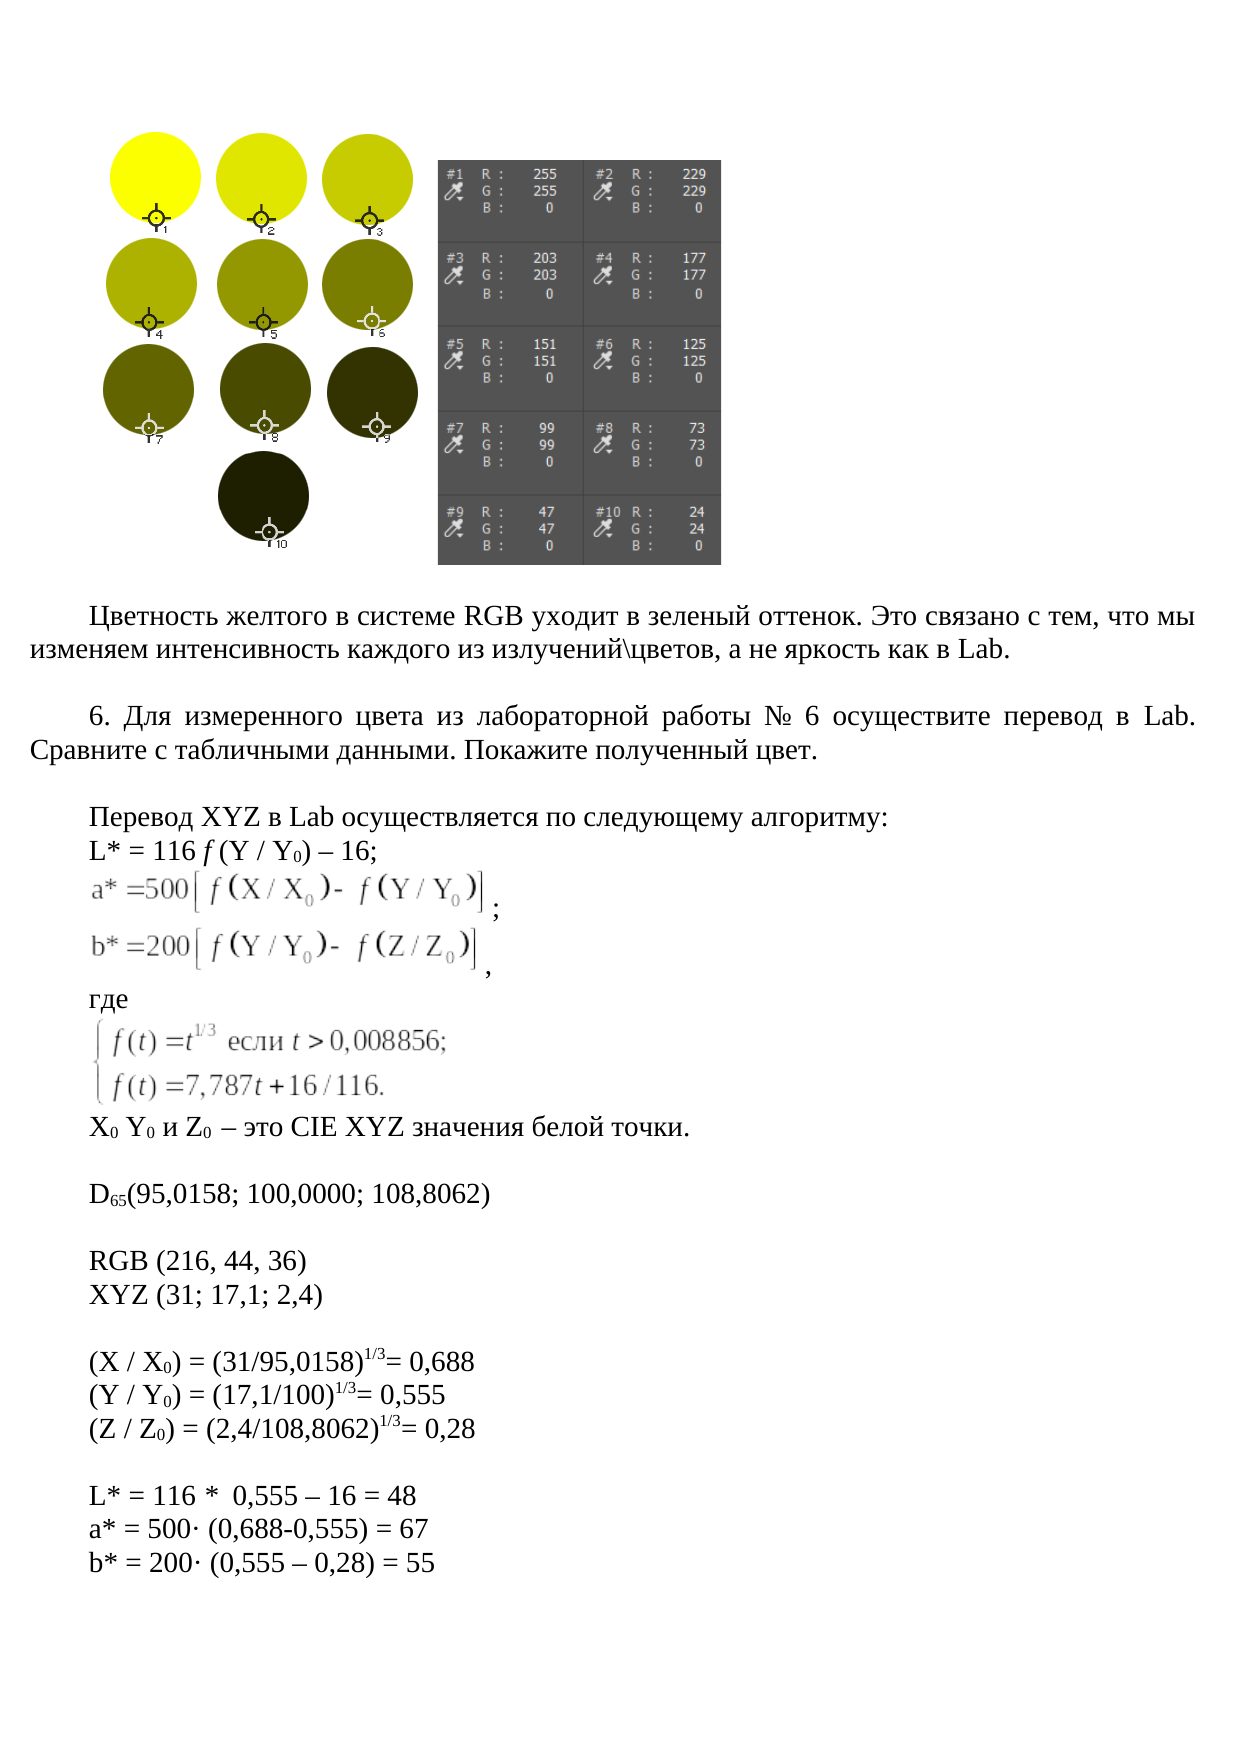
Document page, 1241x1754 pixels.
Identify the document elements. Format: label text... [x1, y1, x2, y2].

text ; [29, 866, 1196, 923]
text , [29, 923, 1196, 981]
picture [88, 118, 722, 565]
text L* = 116 * 0,555 – 16 = 48 [29, 1478, 1196, 1512]
text Перевод XYZ в Lab осуществляется по следующему алгоритму: [29, 799, 1196, 833]
text (Y / Y0) = (17,1/100)1/3= 0,555 [29, 1377, 1196, 1411]
text 6. Для измеренного цвета из лабораторной работы № 6 осуществите перевод в Lab. Сравните с табличными данными. Покажите полученный цвет. [29, 698, 1196, 766]
text b* = 200· (0,555 – 0,28) = 55 [29, 1545, 1196, 1579]
text XYZ (31; 17,1; 2,4) [29, 1277, 1196, 1310]
text (Z / Z0) = (2,4/108,8062)1/3= 0,28 [29, 1411, 1196, 1444]
text L* = 116 f (Y / Y0) – 16; [29, 833, 1196, 866]
text RGB (216, 44, 36) [29, 1243, 1196, 1277]
text Цветность желтого в системе RGB уходит в зеленый оттенок. Это связано с тем, что мы изменяем интенсивность каждого из излучений\цветов, а не яркость как в Lab. [29, 598, 1196, 665]
text D65(95,0158; 100,0000; 108,8062) [29, 1176, 1196, 1210]
text где [29, 981, 1196, 1014]
text Х0 Y0 и Z0 – это CIE XYZ значения белой точки. [29, 1109, 1196, 1143]
text a* = 500· (0,688-0,555) = 67 [29, 1512, 1196, 1545]
text (X / X0) = (31/95,0158)1/3= 0,688 [29, 1344, 1196, 1377]
